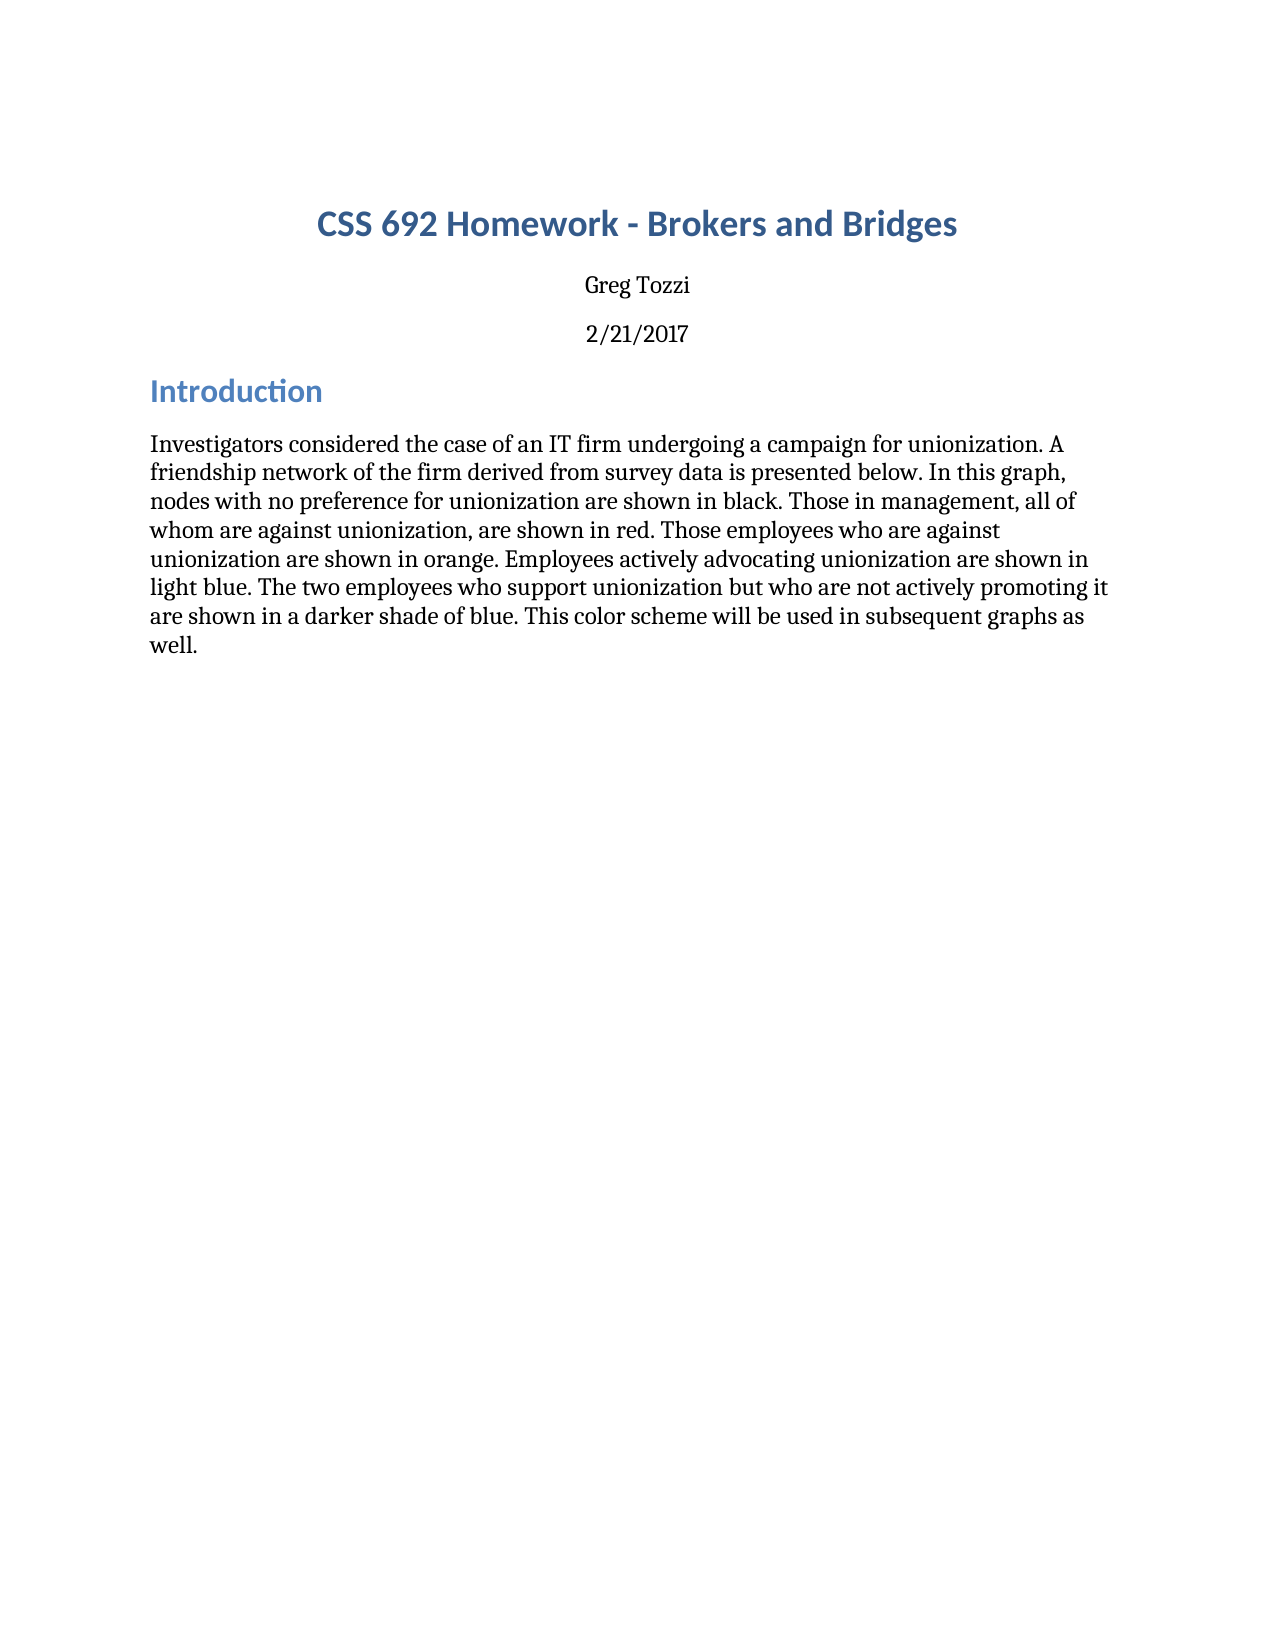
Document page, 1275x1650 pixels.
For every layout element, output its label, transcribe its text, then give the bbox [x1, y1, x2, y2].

subtitle Introduction [150, 370, 1125, 411]
text 2/21/2017 [150, 320, 1125, 349]
title CSS 692 Homework - Brokers and Bridges [150, 200, 1125, 246]
text Greg Tozzi [150, 271, 1125, 299]
text Investigators considered the case of an IT firm undergoing a campaign for unionization. A friendship network of the firm derived from survey data is presented below. In this graph, nodes with no preference for unionization are shown in black. Those in management, all of whom are against unionization, are shown in red. Those employees who are against unionization are shown in orange. Employees actively advocating unionization are shown in light blue. The two employees who support unionization but who are not actively promoting it are shown in a darker shade of blue. This color scheme will be used in subsequent graphs as well. [150, 429, 1125, 659]
